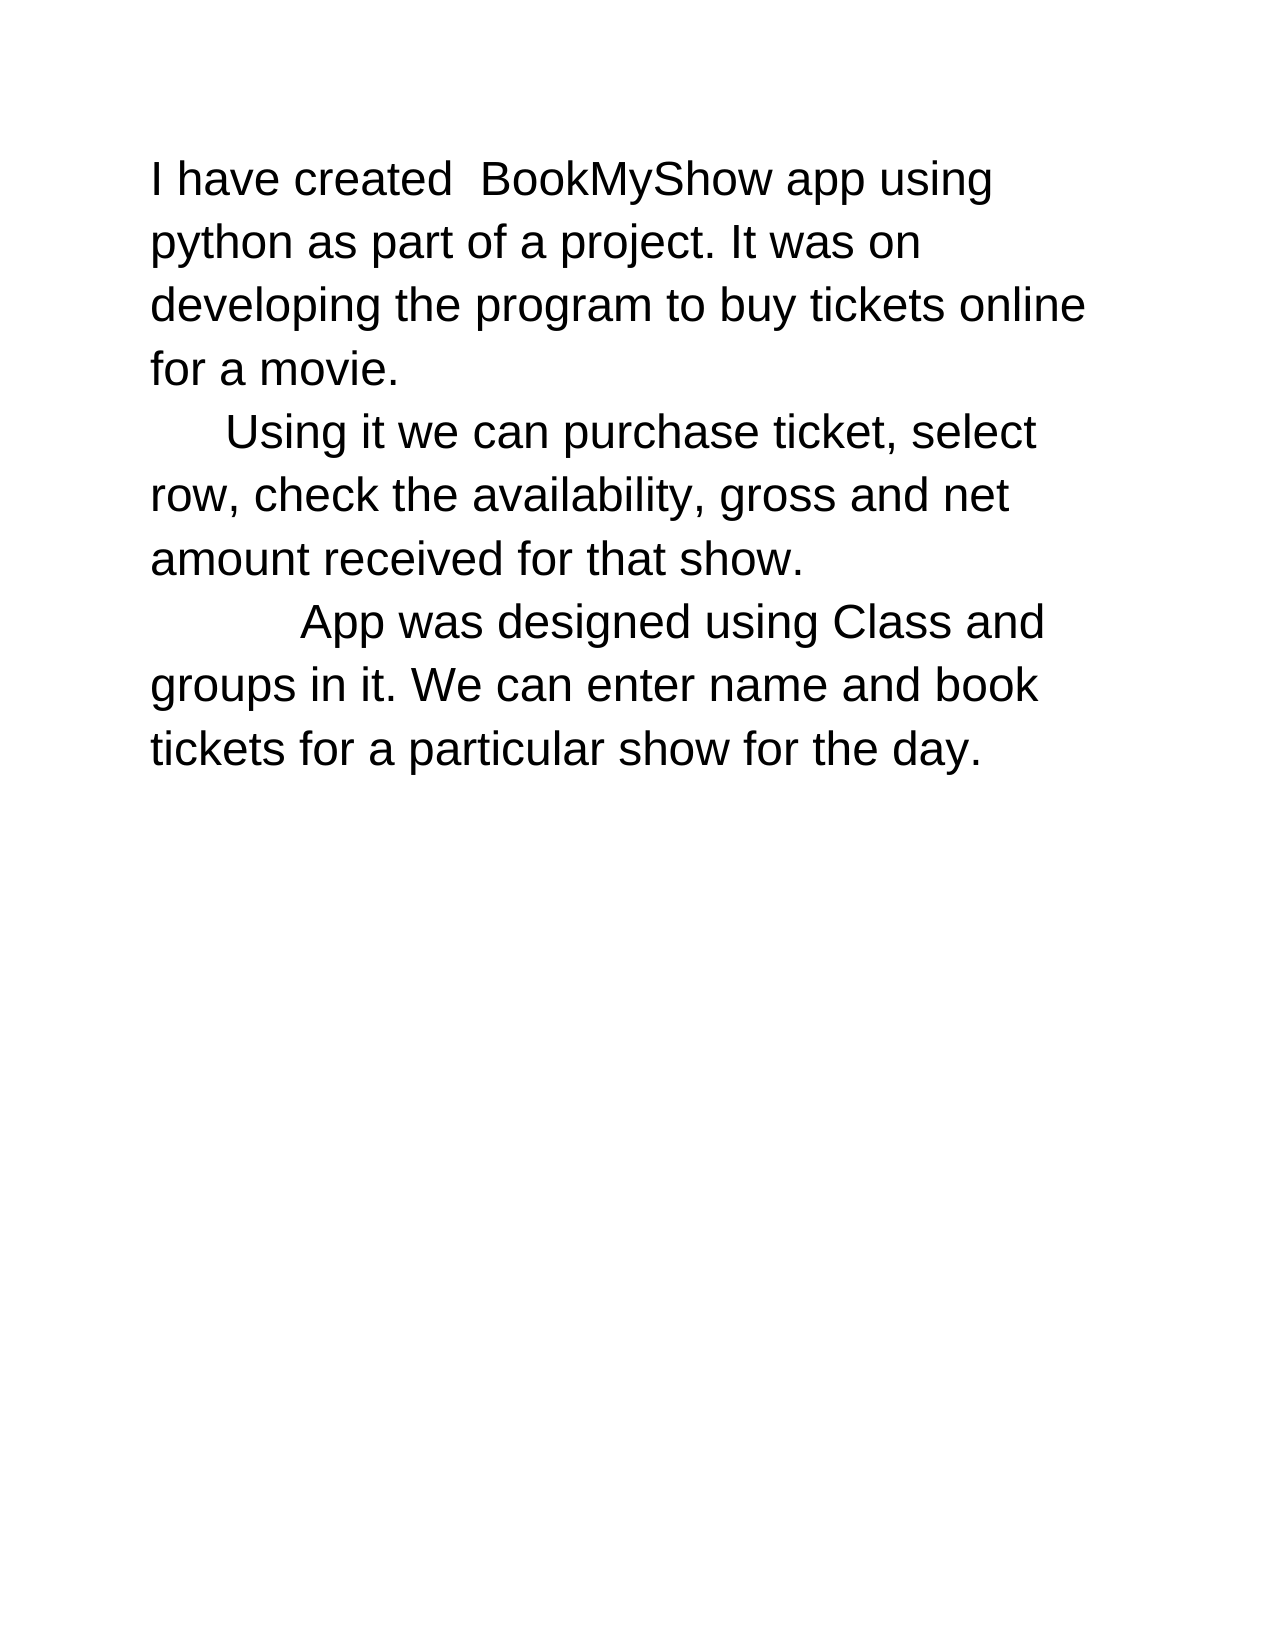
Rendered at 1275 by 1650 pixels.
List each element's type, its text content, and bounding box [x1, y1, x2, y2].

text Using it we can purchase ticket, select row, check the availability, gross and net amount received for that show. [150, 403, 1125, 585]
text App was designed using Class and groups in it. We can enter name and book tickets for a particular show for the day. [150, 593, 1125, 775]
text I have created BookMyShow app using python as part of a project. It was on developing the program to buy tickets online for a movie. [150, 150, 1125, 395]
